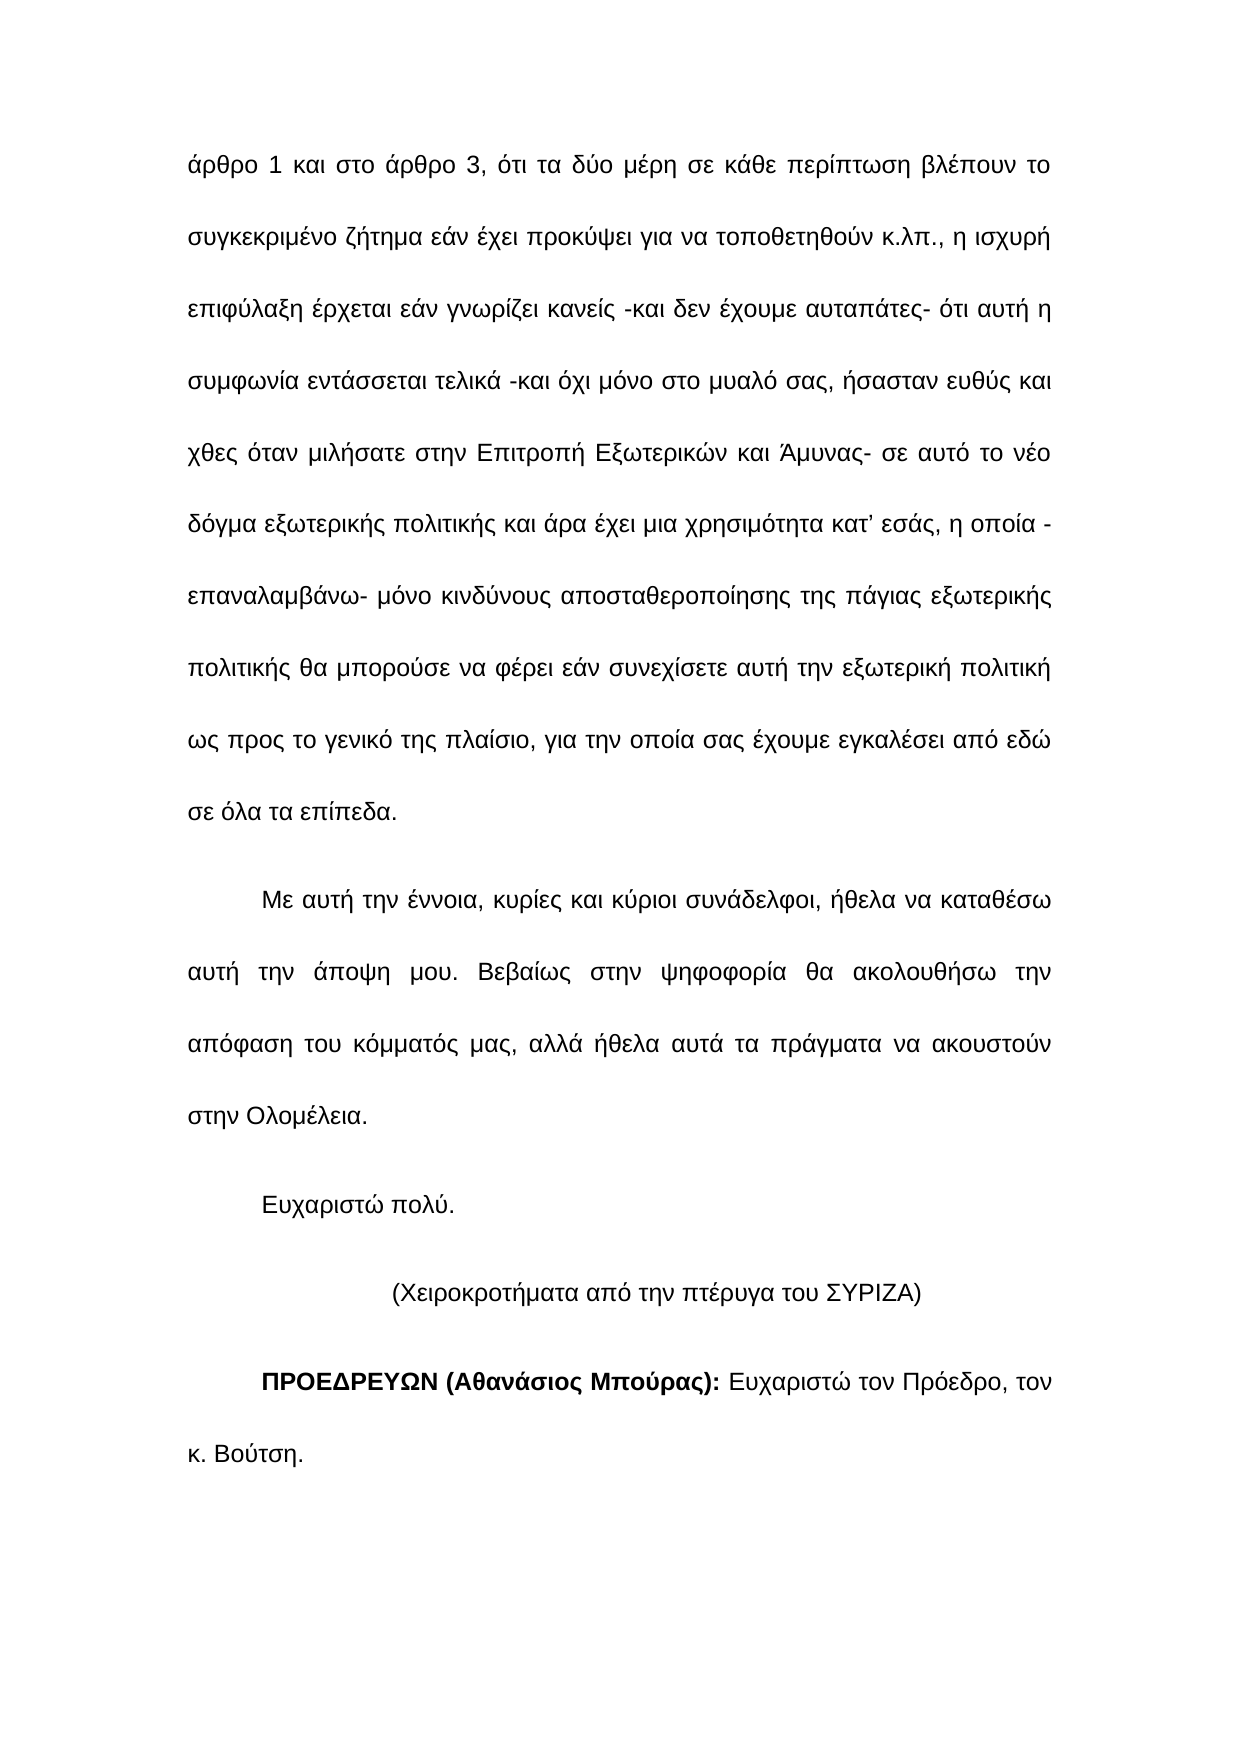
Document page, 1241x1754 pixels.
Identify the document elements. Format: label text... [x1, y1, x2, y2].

text Με αυτή την έννοια, κυρίες και κύριοι συνάδελφοι, ήθελα να καταθέσω αυτή την άποψη μου. Βεβαίως στην ψηφοφορία θα ακολουθήσω την απόφαση του κόμματός μας, αλλά ήθελα αυτά τα πράγματα να ακουστούν στην Ολομέλεια. [187, 885, 1053, 1130]
text ΠΡΟΕΔΡΕΥΩΝ (Αθανάσιος Μπούρας): Ευχαριστώ τον Πρόεδρο, τον κ. Βούτση. [187, 1367, 1053, 1467]
text Ευχαριστώ πολύ. [187, 1189, 1053, 1218]
text (Χειροκροτήματα από την πτέρυγα του ΣΥΡΙΖΑ) [187, 1278, 1053, 1307]
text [187, 150, 1053, 826]
